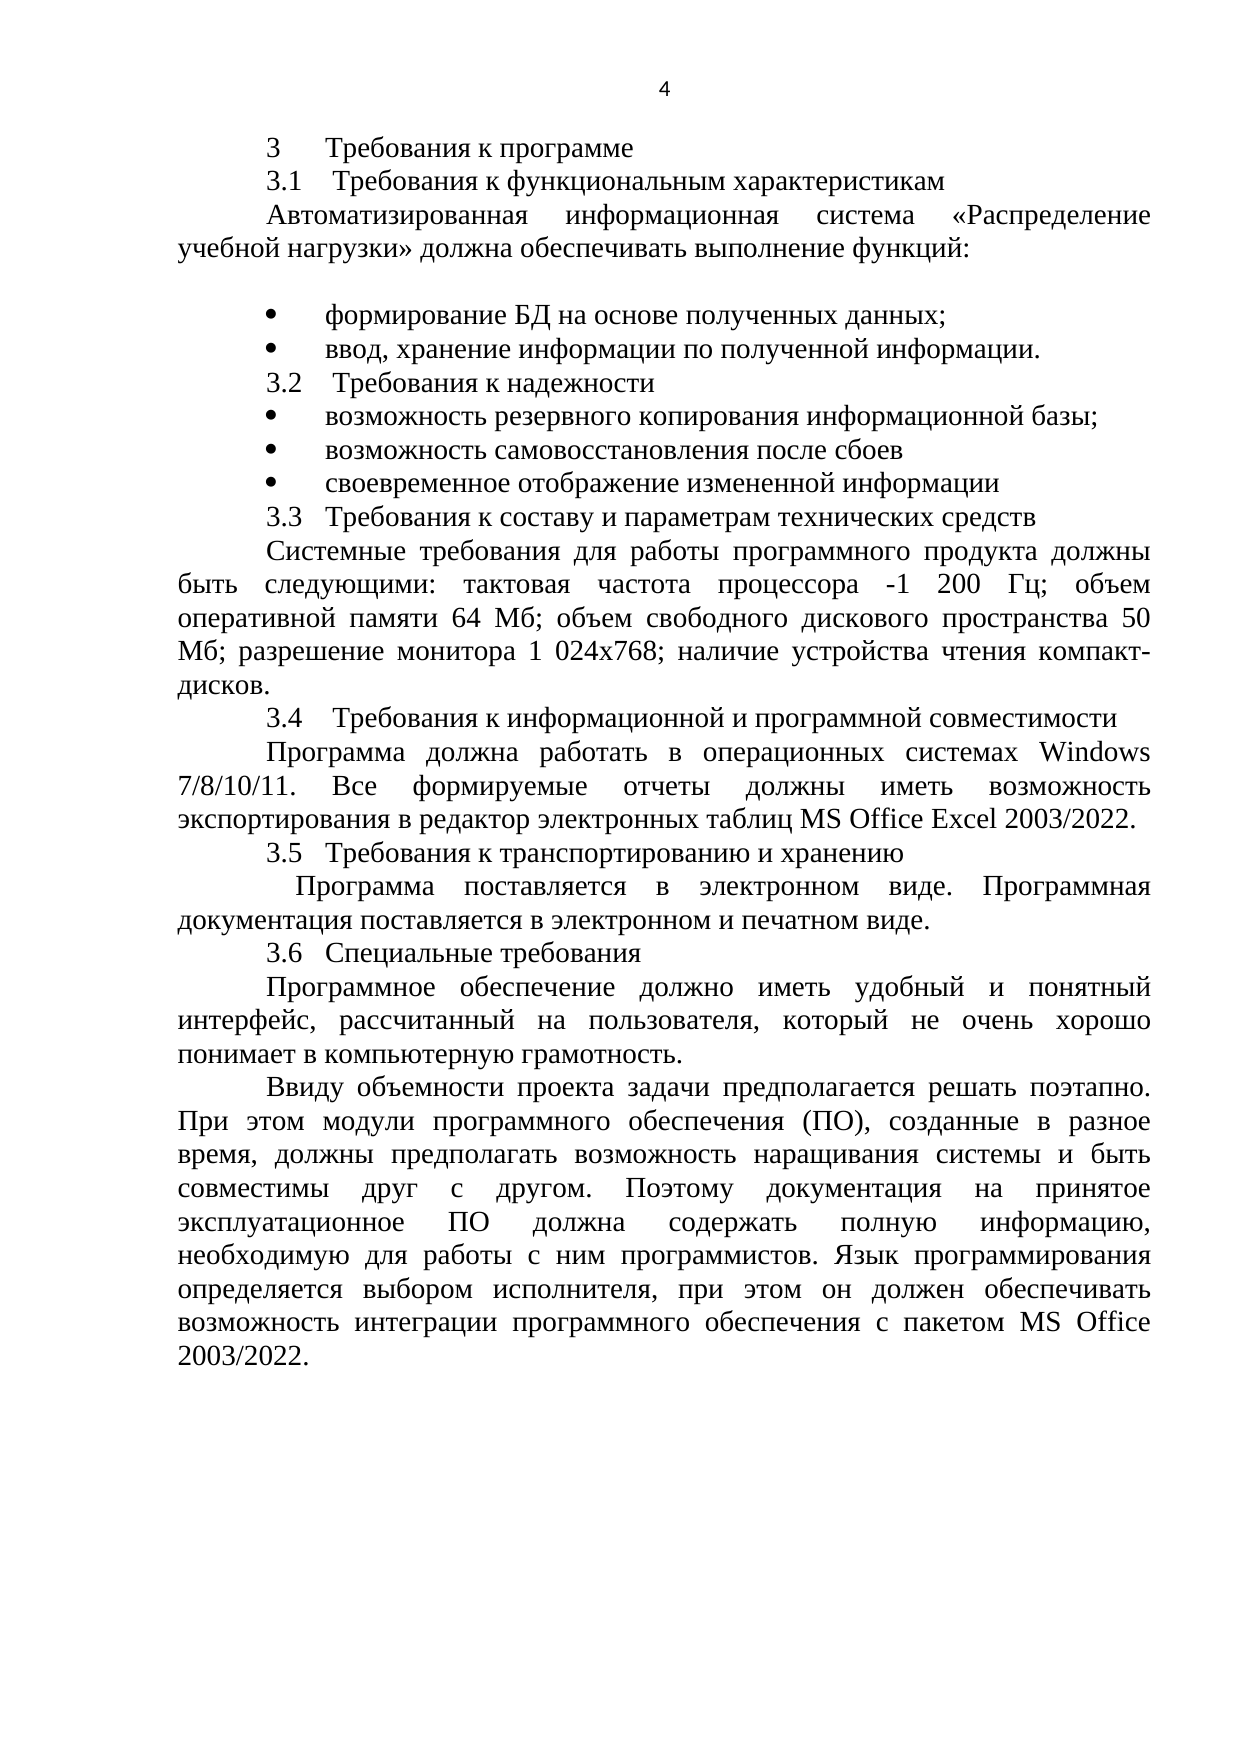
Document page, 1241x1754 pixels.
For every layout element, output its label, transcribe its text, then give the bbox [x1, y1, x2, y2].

list формирование БД на основе полученных данных; [177, 297, 1152, 331]
list своевременное отображение измененной информации [177, 466, 1152, 499]
list Требования к транспортированию и хранению [177, 835, 1152, 868]
list Требования к надежности [177, 365, 1152, 398]
list Требования к функциональным характеристикам [177, 163, 1152, 197]
text Системные требования для работы программного продукта должны быть следующими: тактовая частота процессора -1 200 Гц; объем оперативной памяти 64 Мб; объем свободного дискового пространства 50 Мб; разрешение монитора 1 024х768; наличие устройства чтения компакт-дисков. [177, 533, 1152, 701]
text Программное обеспечение должно иметь удобный и понятный интерфейс, рассчитанный на пользователя, который не очень хорошо понимает в компьютерную грамотность. [177, 969, 1152, 1069]
text Программа должна работать в операционных системах Windows 7/8/10/11. Все формируемые отчеты должны иметь возможность экспортирования в редактор электронных таблиц MS Office Excel 2003/2022. [177, 734, 1152, 835]
text Ввиду объемности проекта задачи предполагается решать поэтапно. При этом модули программного обеспечения (ПО), созданные в разное время, должны предполагать возможность наращивания системы и быть совместимы друг с другом. Поэтому документация на принятое эксплуатационное ПО должна содержать полную информацию, необходимую для работы с ним программистов. Язык программирования определяется выбором исполнителя, при этом он должен обеспечивать возможность интеграции программного обеспечения с пакетом MS Office 2003/2022. [177, 1069, 1152, 1371]
list ввод, хранение информации по полученной информации. [177, 331, 1152, 365]
text Программа поставляется в электронном виде. Программная документация поставляется в электронном и печатном виде. [177, 868, 1152, 935]
list Специальные требования [177, 935, 1152, 969]
text Автоматизированная информационная система «Распределение учебной нагрузки» должна обеспечивать выполнение функций: [177, 197, 1152, 264]
list возможность резервного копирования информационной базы; [177, 398, 1152, 432]
list Требования к составу и параметрам технических средств [177, 499, 1152, 533]
list Требования к информационной и программной совместимости [177, 701, 1152, 734]
list возможность самовосстановления после сбоев [177, 432, 1152, 466]
list Требования к программе [177, 130, 1152, 163]
